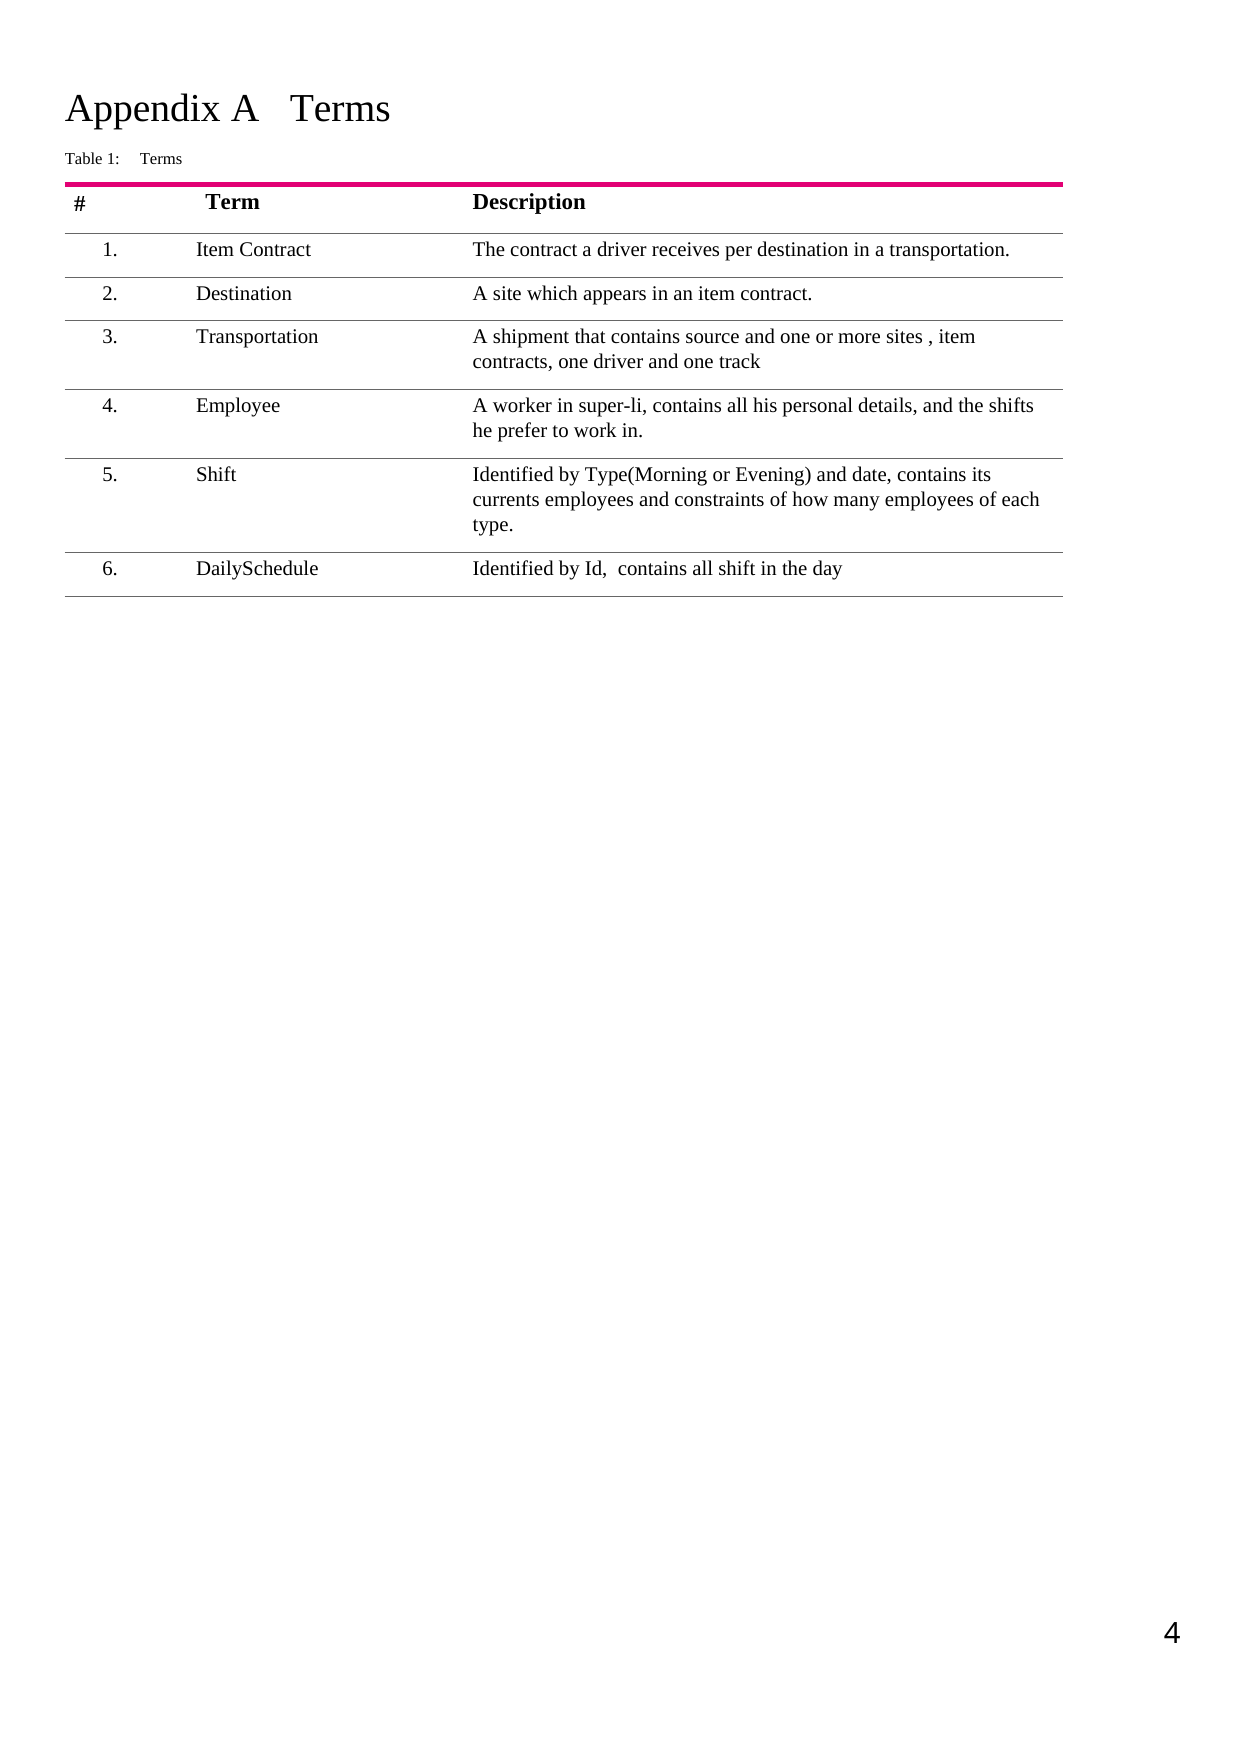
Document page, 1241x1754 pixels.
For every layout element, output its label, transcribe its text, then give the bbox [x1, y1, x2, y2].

table_cell [65, 553, 196, 596]
table_header # [65, 187, 196, 233]
subtitle Terms [64, 86, 1176, 129]
table_cell [65, 459, 196, 552]
table_cell Transportation [196, 321, 463, 389]
table_cell Identified by Id, contains all shift in the day [463, 553, 1063, 596]
table_cell Identified by Type(Morning or Evening) and date, contains its currents employees and constraints of how many employees of each type. [463, 459, 1063, 552]
table_cell [65, 321, 196, 389]
table_cell Employee [196, 390, 463, 458]
table_cell The contract a driver receives per destination in a transportation. [463, 234, 1063, 276]
table_cell A site which appears in an item contract. [463, 278, 1063, 320]
table_cell DailySchedule [196, 553, 463, 596]
table_cell A worker in super-li, contains all his personal details, and the shifts he prefer to work in. [463, 390, 1063, 458]
table_cell A shipment that contains source and one or more sites , item contracts, one driver and one track [463, 321, 1063, 389]
table_cell Destination [196, 278, 463, 320]
table_cell [65, 390, 196, 458]
table_cell [65, 278, 196, 320]
table_cell [65, 234, 196, 276]
table_cell Shift [196, 459, 463, 552]
table_header Description [463, 187, 1063, 233]
table_header Term [196, 187, 463, 233]
table_cell Item Contract [196, 234, 463, 276]
text Table 1: Terms [64, 142, 1176, 169]
